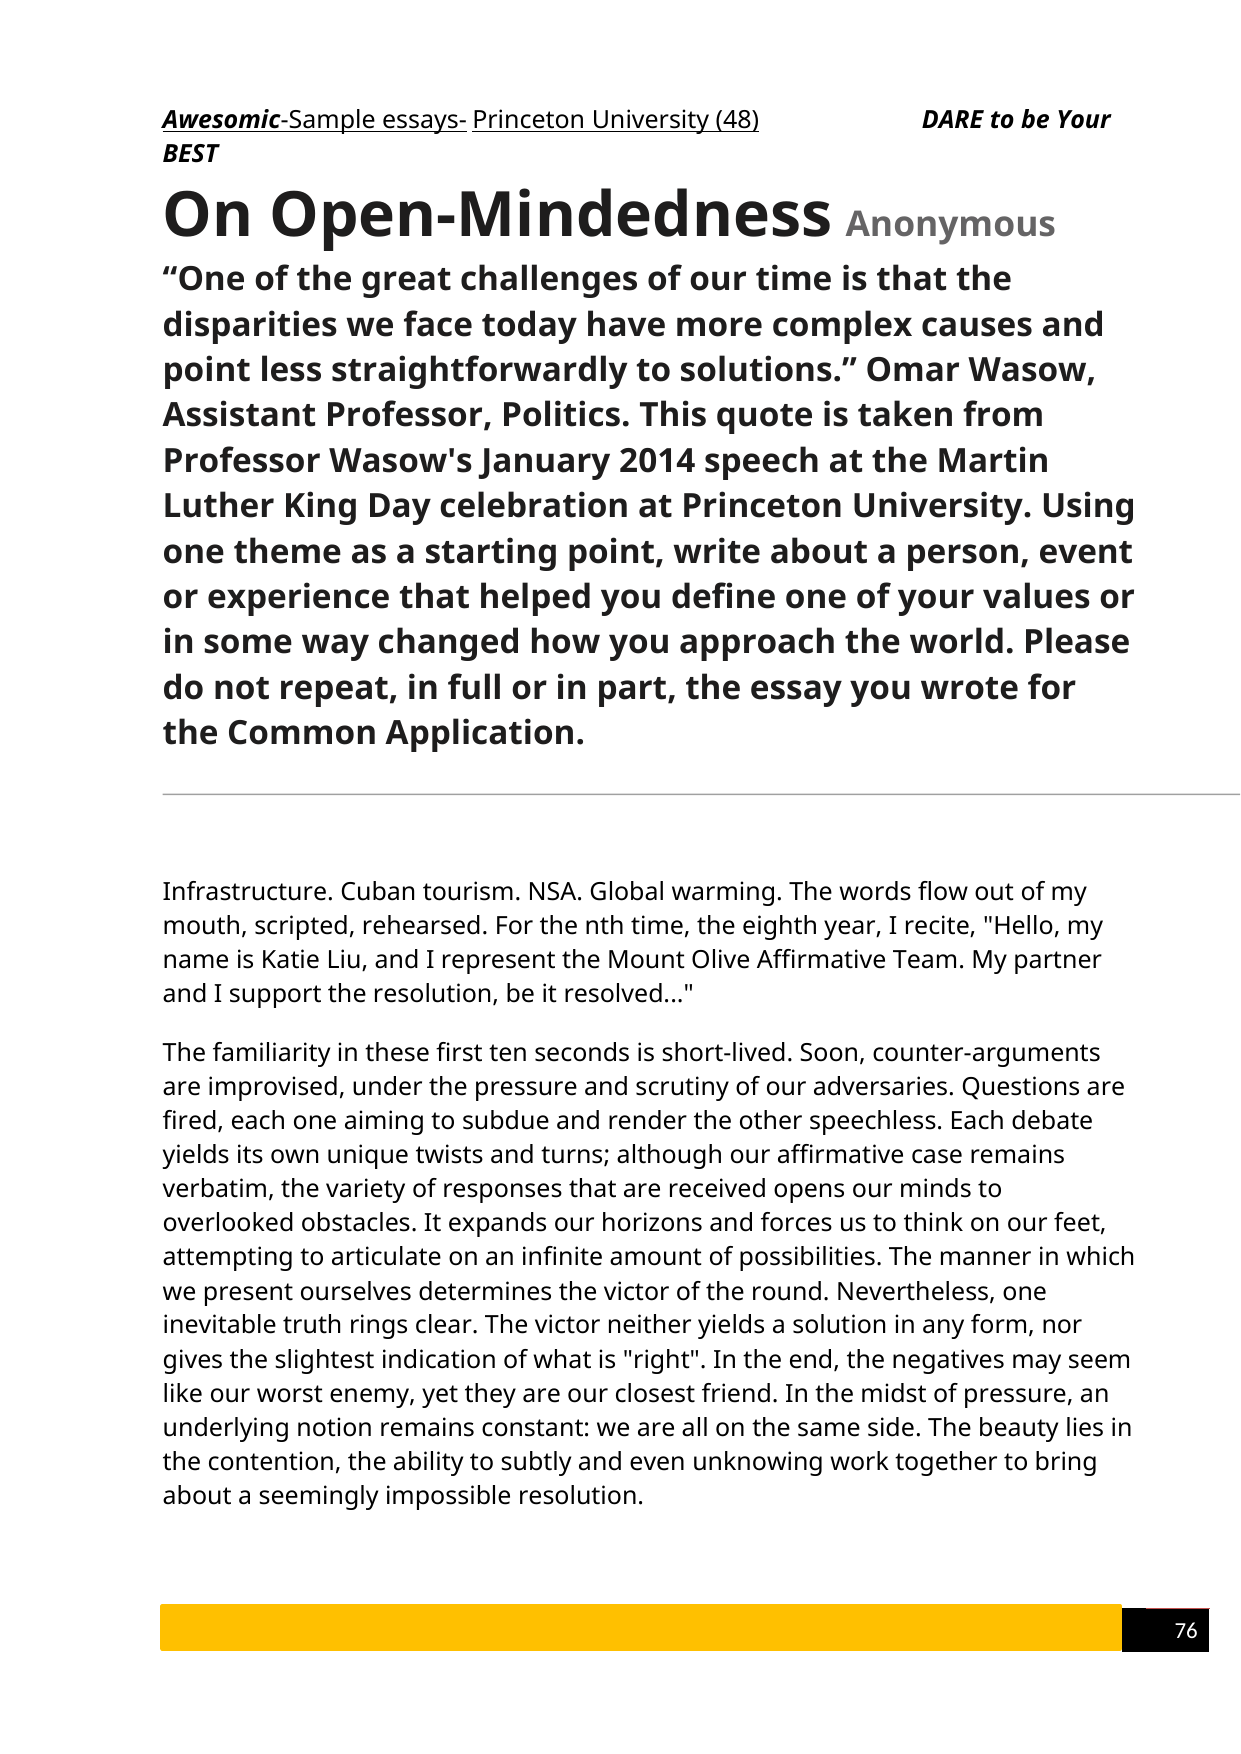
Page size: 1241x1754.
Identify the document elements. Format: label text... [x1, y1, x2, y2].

text On Open-Mindedness Anonymous [162, 170, 1137, 255]
text Infrastructure. Cuban tourism. NSA. Global warming. The words flow out of my mouth, scripted, rehearsed. For the nth time, the eighth year, I recite, "Hello, my name is Katie Liu, and I represent the Mount Olive Affirmative Team. My partner and I support the resolution, be it resolved..." [162, 873, 1137, 1010]
text The familiarity in these first ten seconds is short-lived. Soon, counter-arguments are improvised, under the pressure and scrutiny of our adversaries. Questions are fired, each one aiming to subdue and render the other speechless. Each debate yields its own unique twists and turns; although our affirmative case remains verbatim, the variety of responses that are received opens our minds to overlooked obstacles. It expands our horizons and forces us to think on our feet, attempting to articulate on an infinite amount of possibilities. The manner in which we present ourselves determines the victor of the round. Nevertheless, one inevitable truth rings clear. The victor neither yields a solution in any form, nor gives the slightest indication of what is "right". In the end, the negatives may seem like our worst enemy, yet they are our closest friend. In the midst of pressure, an underlying notion remains constant: we are all on the same side. The beauty lies in the contention, the ability to subtly and even unknowing work together to bring about a seemingly impossible resolution. [162, 1035, 1137, 1512]
text “One of the great challenges of our time is that the disparities we face today have more complex causes and point less straightforwardly to solutions.” Omar Wasow, Assistant Professor, Politics. This quote is taken from Professor Wasow's January 2014 speech at the Martin Luther King Day celebration at Princeton University. Using one theme as a starting point, write about a person, event or experience that helped you define one of your values or in some way changed how you approach the world. Please do not repeat, in full or in part, the essay you wrote for the Common Application. [162, 255, 1137, 754]
